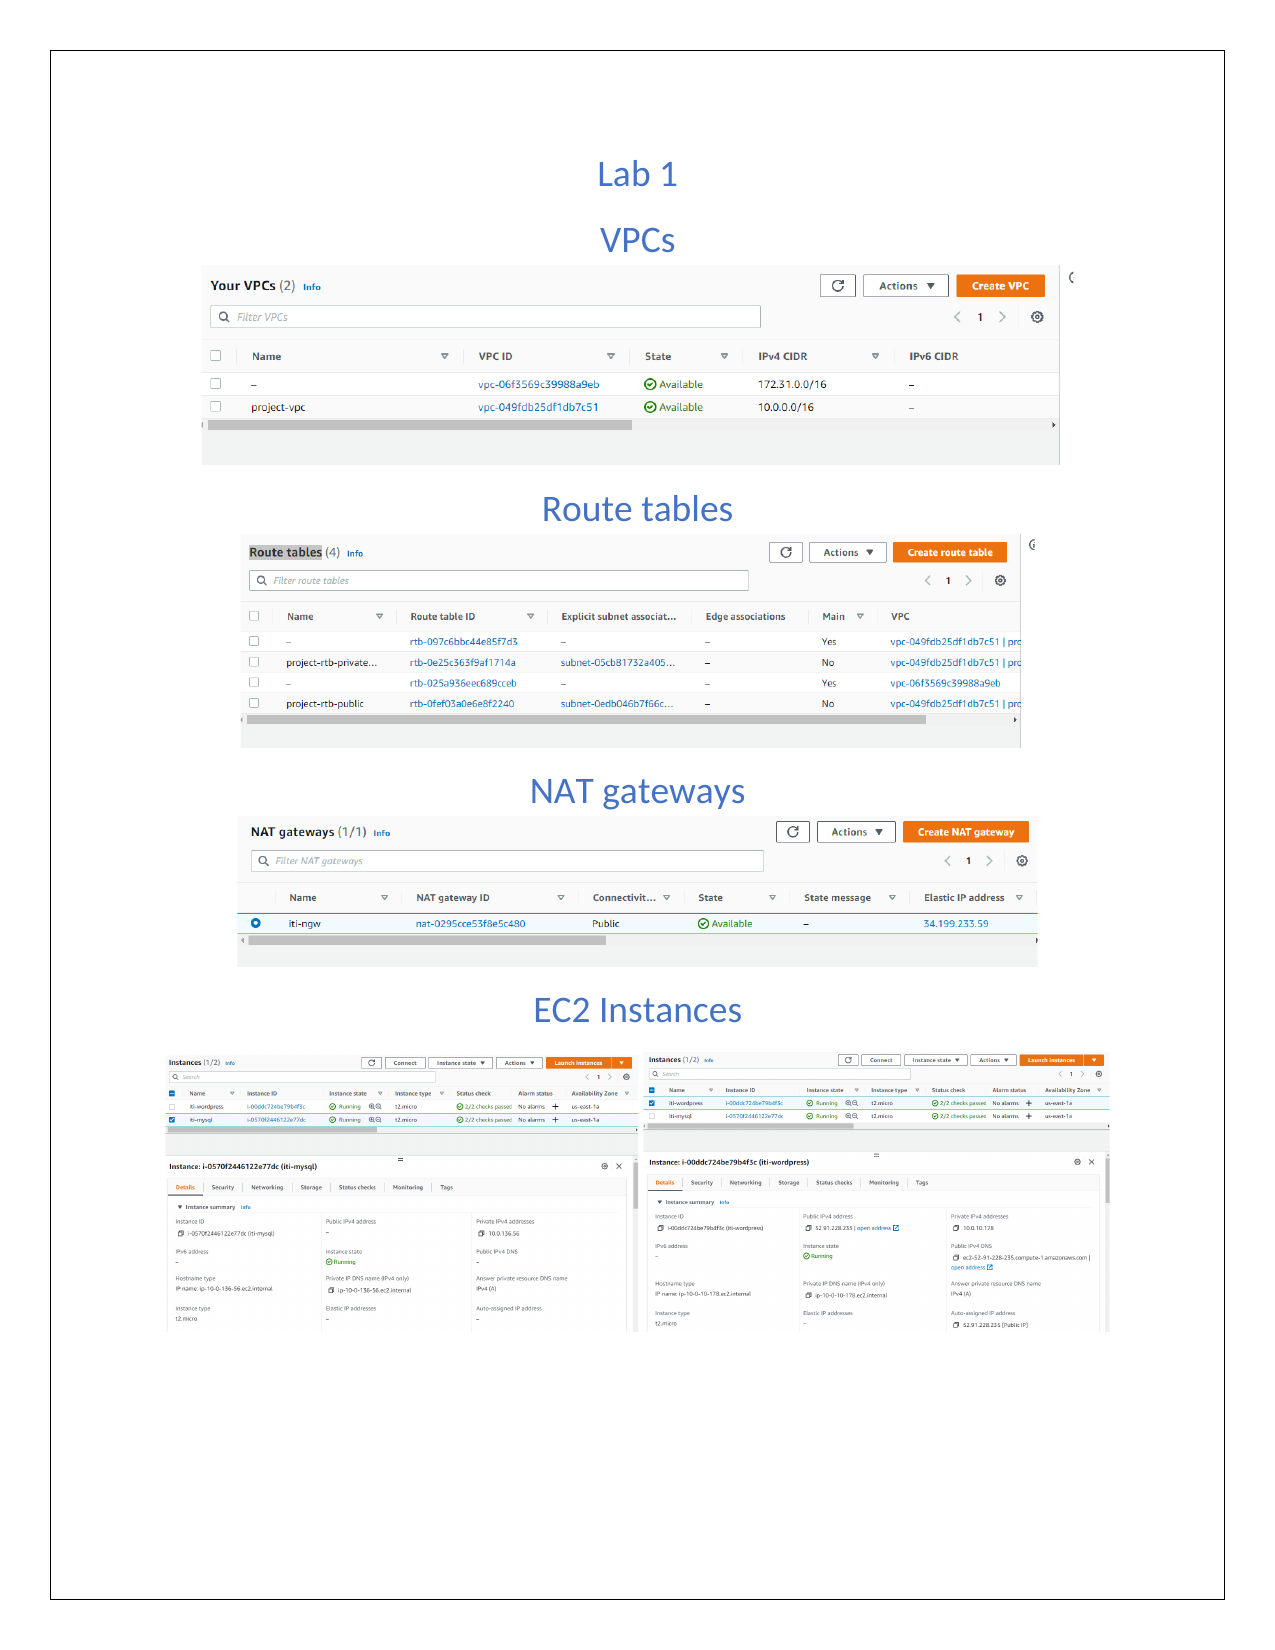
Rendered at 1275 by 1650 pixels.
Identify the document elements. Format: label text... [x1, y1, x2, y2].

text Lab 1 [150, 150, 1125, 196]
picture [643, 1052, 1110, 1332]
text VPCs [150, 216, 1125, 262]
text NAT gateways [150, 767, 1125, 813]
text Route tables [150, 485, 1125, 531]
picture [165, 1055, 639, 1332]
picture [237, 915, 1038, 967]
picture [240, 534, 1035, 748]
text EC2 Instances [150, 986, 1125, 1032]
picture [237, 816, 1038, 912]
picture [201, 265, 1074, 465]
